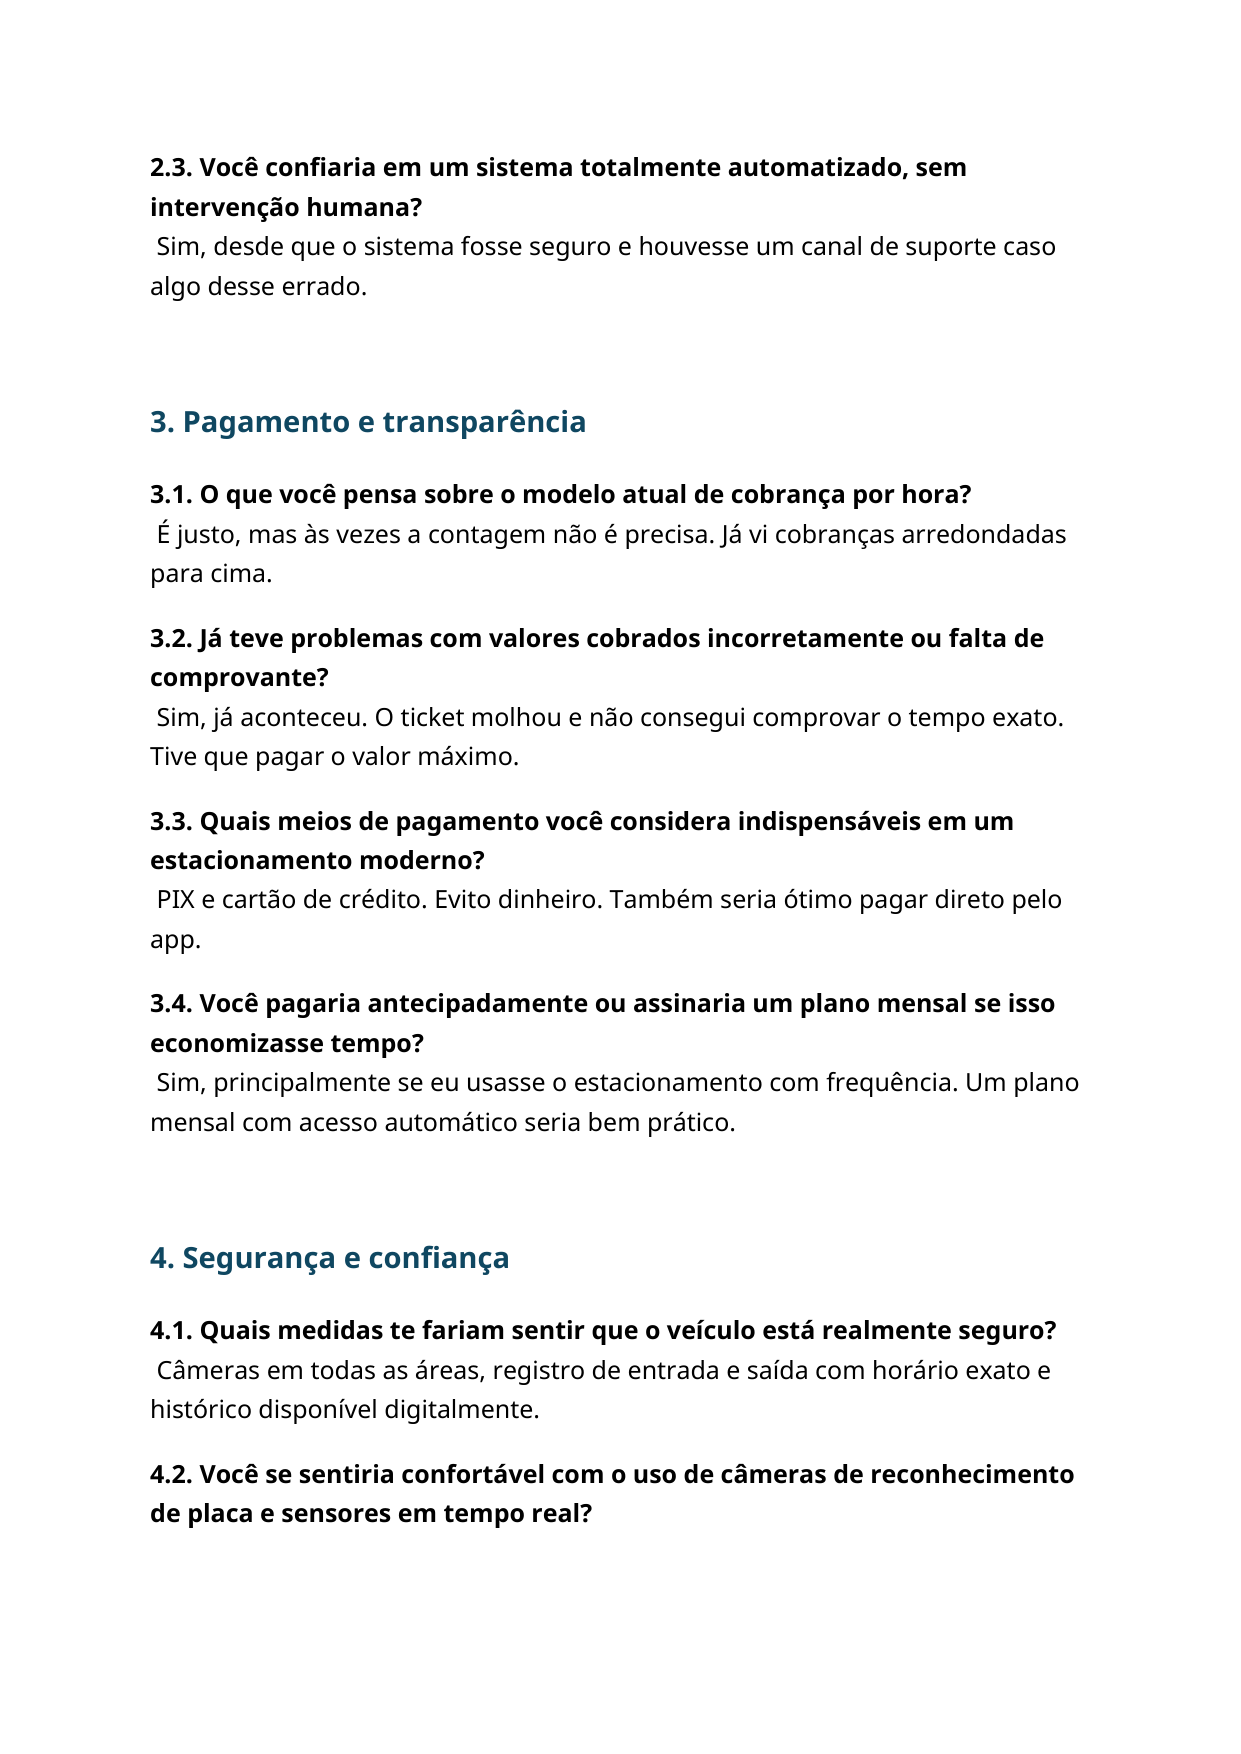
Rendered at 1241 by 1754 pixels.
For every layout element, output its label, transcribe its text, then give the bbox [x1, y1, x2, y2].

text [150, 1456, 1090, 1530]
text 4.1. Quais medidas te fariam sentir que o veículo está realmente seguro? Câmeras em todas as áreas, registro de entrada e saída com horário exato e histórico disponível digitalmente. [150, 1313, 1090, 1426]
text 3.3. Quais meios de pagamento você considera indispensáveis em um estacionamento moderno? PIX e cartão de crédito. Evito dinheiro. Também seria ótimo pagar direto pelo app. [150, 803, 1090, 956]
text 3.1. O que você pensa sobre o modelo atual de cobrança por hora? É justo, mas às vezes a contagem não é precisa. Já vi cobranças arredondadas para cima. [150, 477, 1090, 590]
text 2.3. Você confiaria em um sistema totalmente automatizado, sem intervenção humana? Sim, desde que o sistema fosse seguro e houvesse um canal de suporte caso algo desse errado. [150, 150, 1090, 302]
text 3.2. Já teve problemas com valores cobrados incorretamente ou falta de comprovante? Sim, já aconteceu. O ticket molhou e não consegui comprovar o tempo exato. Tive que pagar o valor máximo. [150, 620, 1090, 773]
subtitle 3. Pagamento e transparência [150, 402, 1090, 441]
subtitle 4. Segurança e confiança [150, 1238, 1090, 1277]
text 3.4. Você pagaria antecipadamente ou assinaria um plano mensal se isso economizasse tempo? Sim, principalmente se eu usasse o estacionamento com frequência. Um plano mensal com acesso automático seria bem prático. [150, 986, 1090, 1139]
